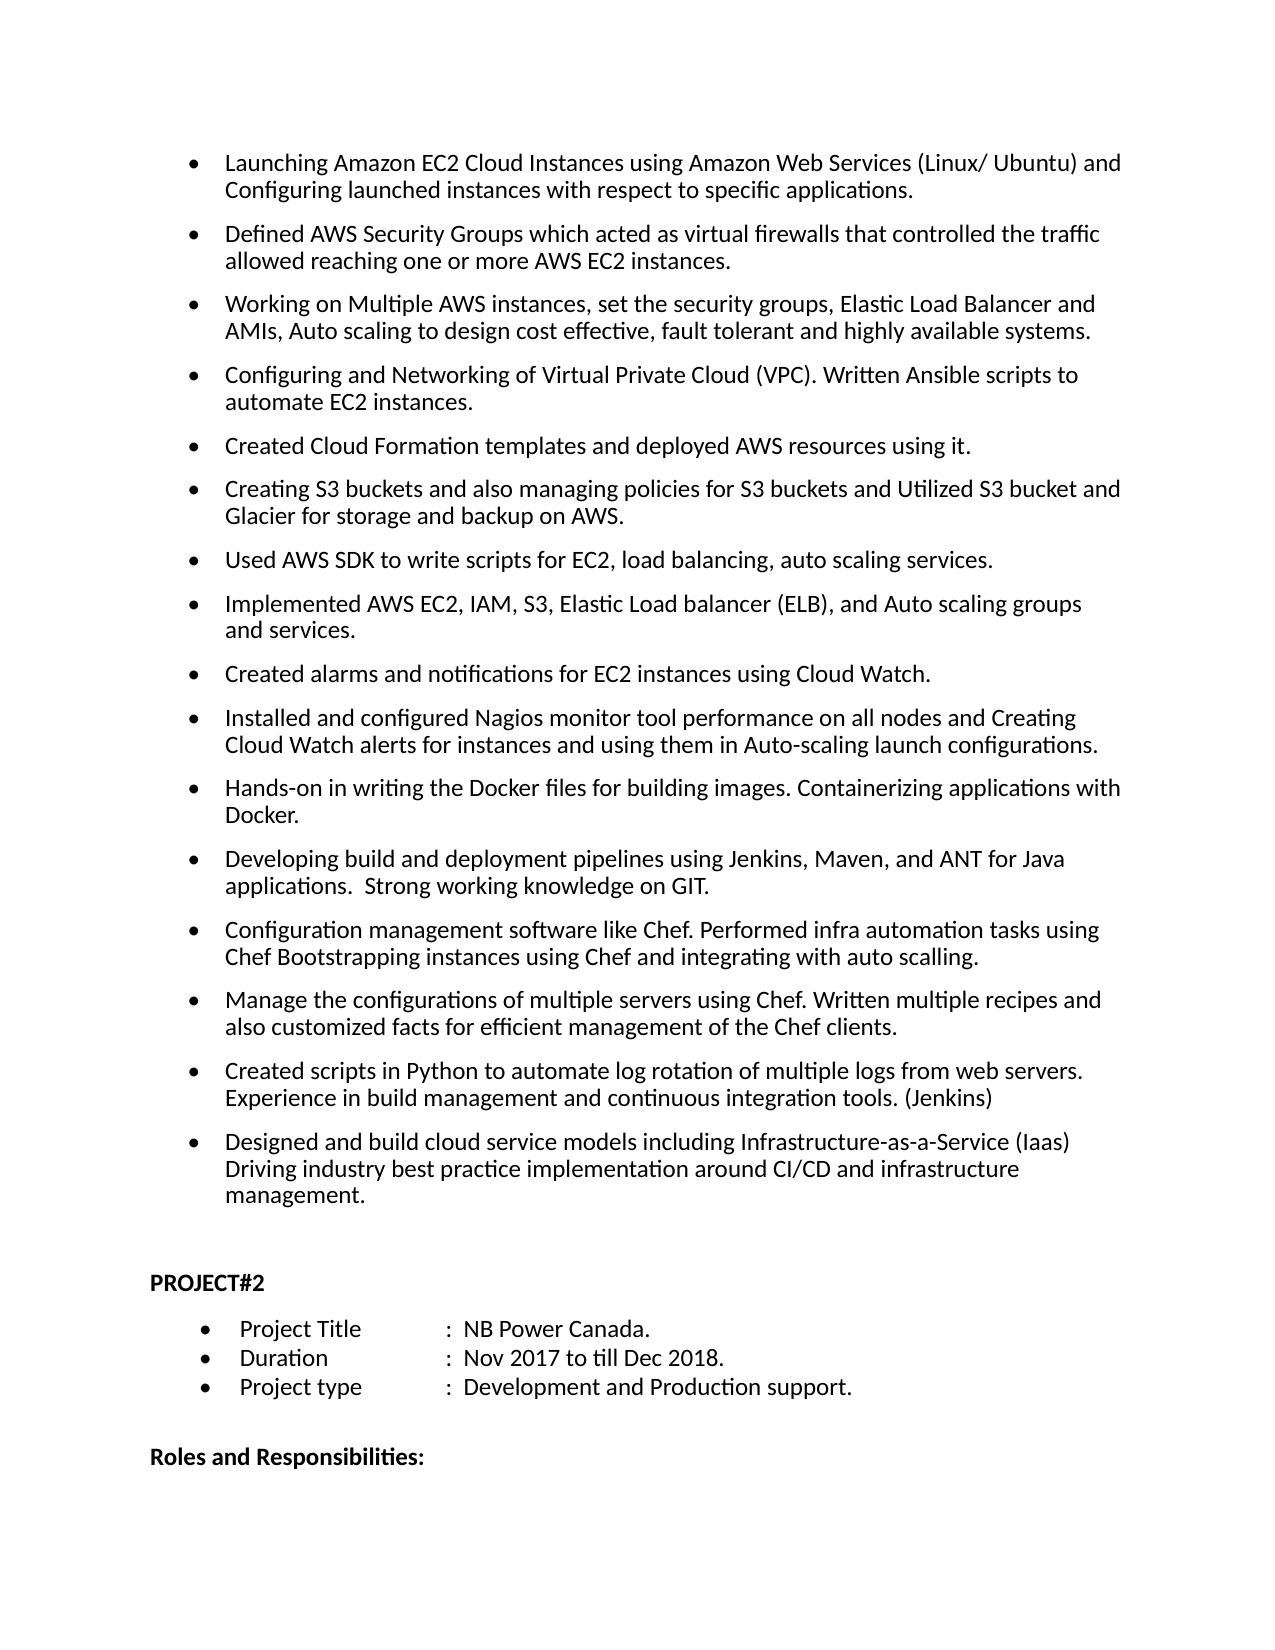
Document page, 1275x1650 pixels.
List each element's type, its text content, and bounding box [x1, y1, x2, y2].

list Hands-on in writing the Docker files for building images. Containerizing applications with Docker. [187, 775, 1125, 829]
text PROJECT#2 [150, 1270, 1125, 1297]
list Defined AWS Security Groups which acted as virtual firewalls that controlled the traffic allowed reaching one or more AWS EC2 instances. [187, 221, 1125, 274]
list Designed and build cloud service models including Infrastructure-as-a-Service (Iaas) Driving industry best practice implementation around CI/CD and infrastructure management. [187, 1128, 1125, 1209]
list Manage the configurations of multiple servers using Chef. Written multiple recipes and also customized facts for efficient management of the Chef clients. [187, 987, 1125, 1041]
list Created scripts in Python to automate log rotation of multiple logs from web servers. Experience in build management and continuous integration tools. (Jenkins) [187, 1058, 1125, 1112]
list Duration : Nov 2017 to till Dec 2018. [199, 1346, 1125, 1371]
list Created alarms and notifications for EC2 instances using Cloud Watch. [187, 661, 1125, 688]
list Project Title : NB Power Canada. [199, 1317, 1125, 1342]
list Creating S3 buckets and also managing policies for S3 buckets and Utilized S3 bucket and Glacier for storage and backup on AWS. [187, 476, 1125, 530]
text Roles and Responsibilities: [150, 1443, 1125, 1471]
list Working on Multiple AWS instances, set the security groups, Elastic Load Balancer and AMIs, Auto scaling to design cost effective, fault tolerant and highly available systems. [187, 291, 1125, 345]
list Project type : Development and Production support. [199, 1375, 1125, 1400]
list Configuring and Networking of Virtual Private Cloud (VPC). Written Ansible scripts to automate EC2 instances. [187, 362, 1125, 416]
list Installed and configured Nagios monitor tool performance on all nodes and Creating Cloud Watch alerts for instances and using them in Auto-scaling launch configurations. [187, 705, 1125, 759]
list Developing build and deployment pipelines using Jenkins, Maven, and ANT for Java applications. Strong working knowledge on GIT. [187, 846, 1125, 900]
list Used AWS SDK to write scripts for EC2, load balancing, auto scaling services. [187, 547, 1125, 574]
list Launching Amazon EC2 Cloud Instances using Amazon Web Services (Linux/ Ubuntu) and Configuring launched instances with respect to specific applications. [187, 150, 1125, 204]
list Created Cloud Formation templates and deployed AWS resources using it. [187, 432, 1125, 459]
list Implemented AWS EC2, IAM, S3, Elastic Load balancer (ELB), and Auto scaling groups and services. [187, 590, 1125, 644]
list Configuration management software like Chef. Performed infra automation tasks using Chef Bootstrapping instances using Chef and integrating with auto scalling. [187, 917, 1125, 971]
